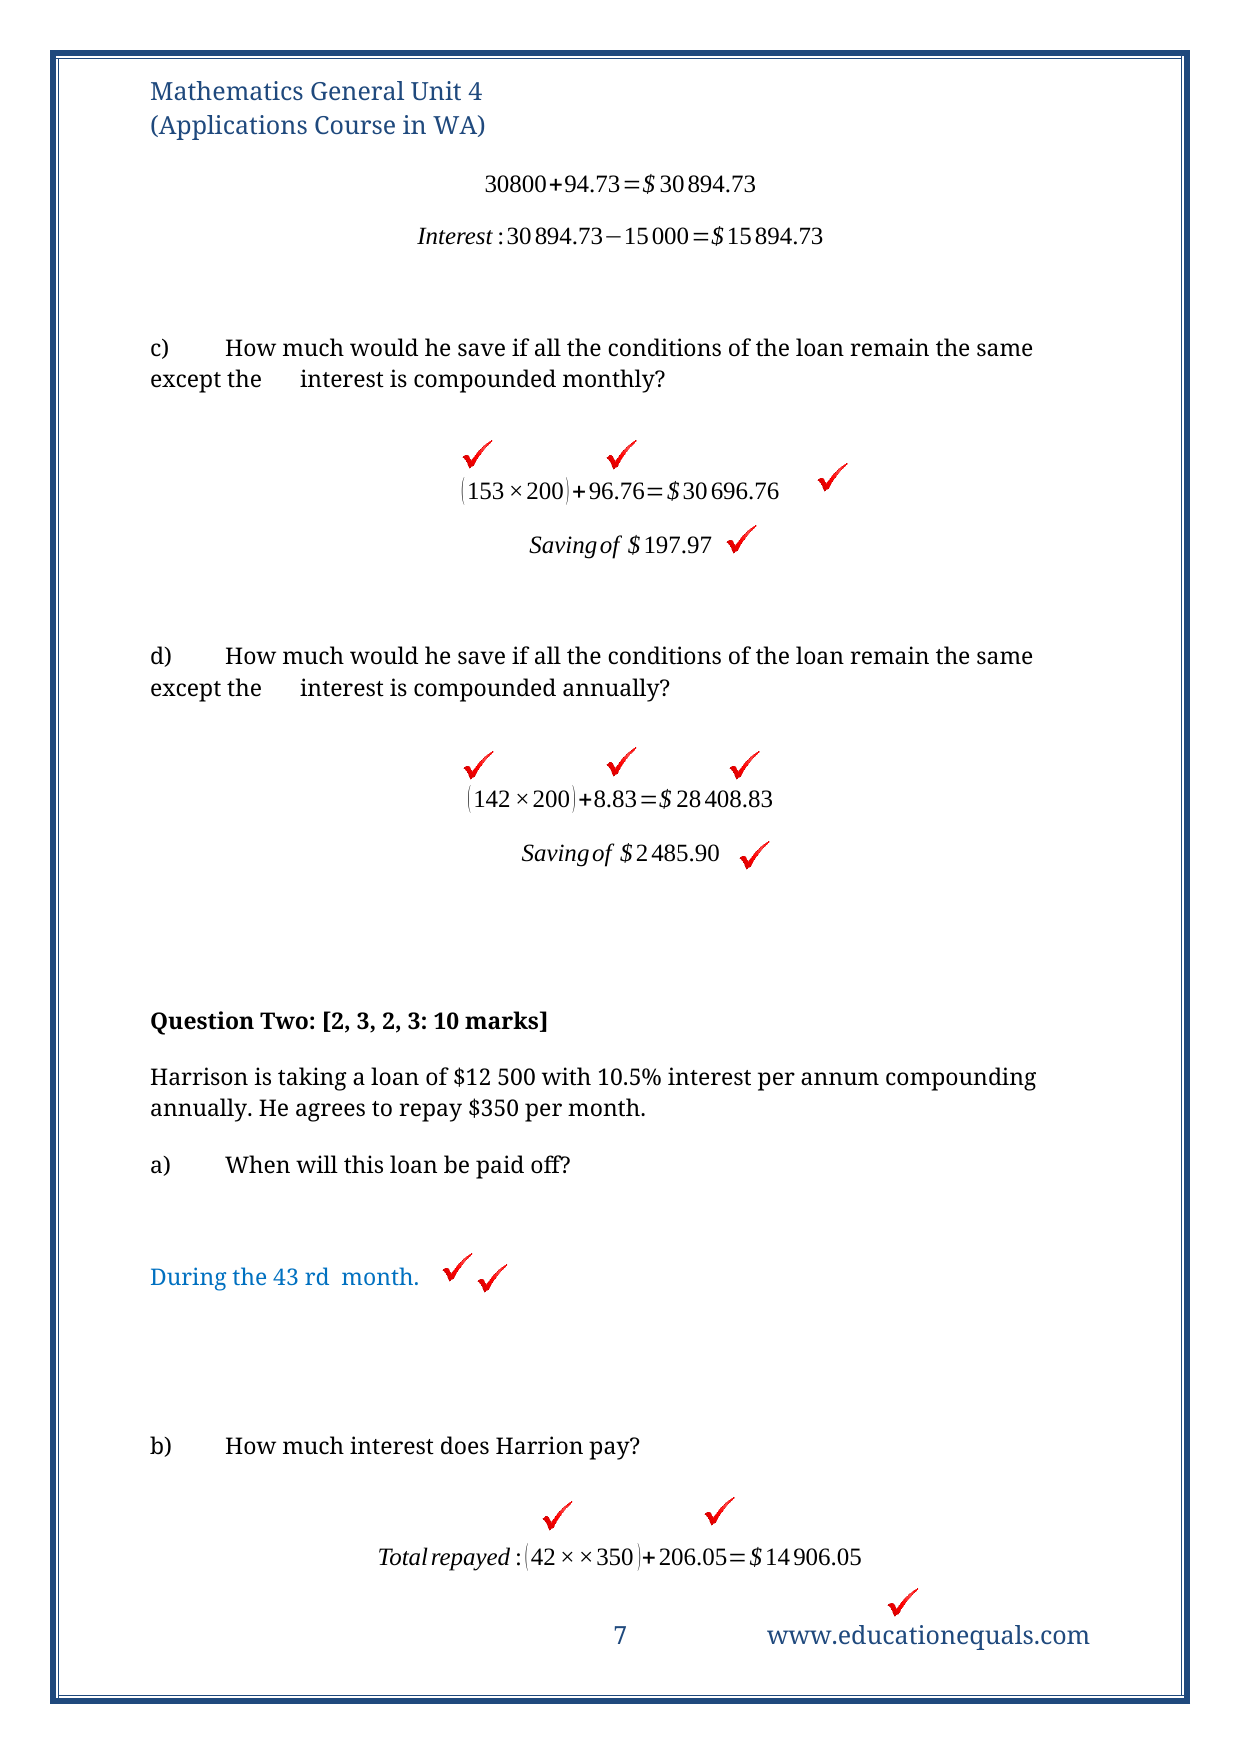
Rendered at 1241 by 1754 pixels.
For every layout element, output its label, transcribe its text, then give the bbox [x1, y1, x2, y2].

text Question Two: [2, 3, 2, 3: 10 marks] [150, 1005, 1090, 1036]
picture [604, 440, 637, 470]
text Harrison is taking a loan of $12 500 with 10.5% interest per annum compounding annually. He agrees to repay $350 per month. [150, 1061, 1090, 1123]
picture [461, 750, 494, 780]
picture [460, 439, 493, 469]
picture [724, 524, 757, 554]
picture [815, 462, 848, 492]
text During the 43 rd month. [150, 1261, 1090, 1292]
picture [604, 747, 637, 777]
picture [886, 1587, 919, 1617]
text c) How much would he save if all the conditions of the loan remain the same except the interest is compounded monthly? [150, 332, 1090, 394]
picture [475, 1263, 508, 1293]
picture [440, 1252, 473, 1282]
text b) How much interest does Harrion pay? [150, 1430, 1090, 1461]
picture [702, 1496, 735, 1526]
picture [737, 840, 770, 870]
picture [540, 1501, 573, 1531]
picture [727, 750, 760, 780]
text a) When will this loan be paid off? [150, 1148, 1090, 1180]
text d) How much would he save if all the conditions of the loan remain the same except the interest is compounded annually? [150, 640, 1090, 703]
